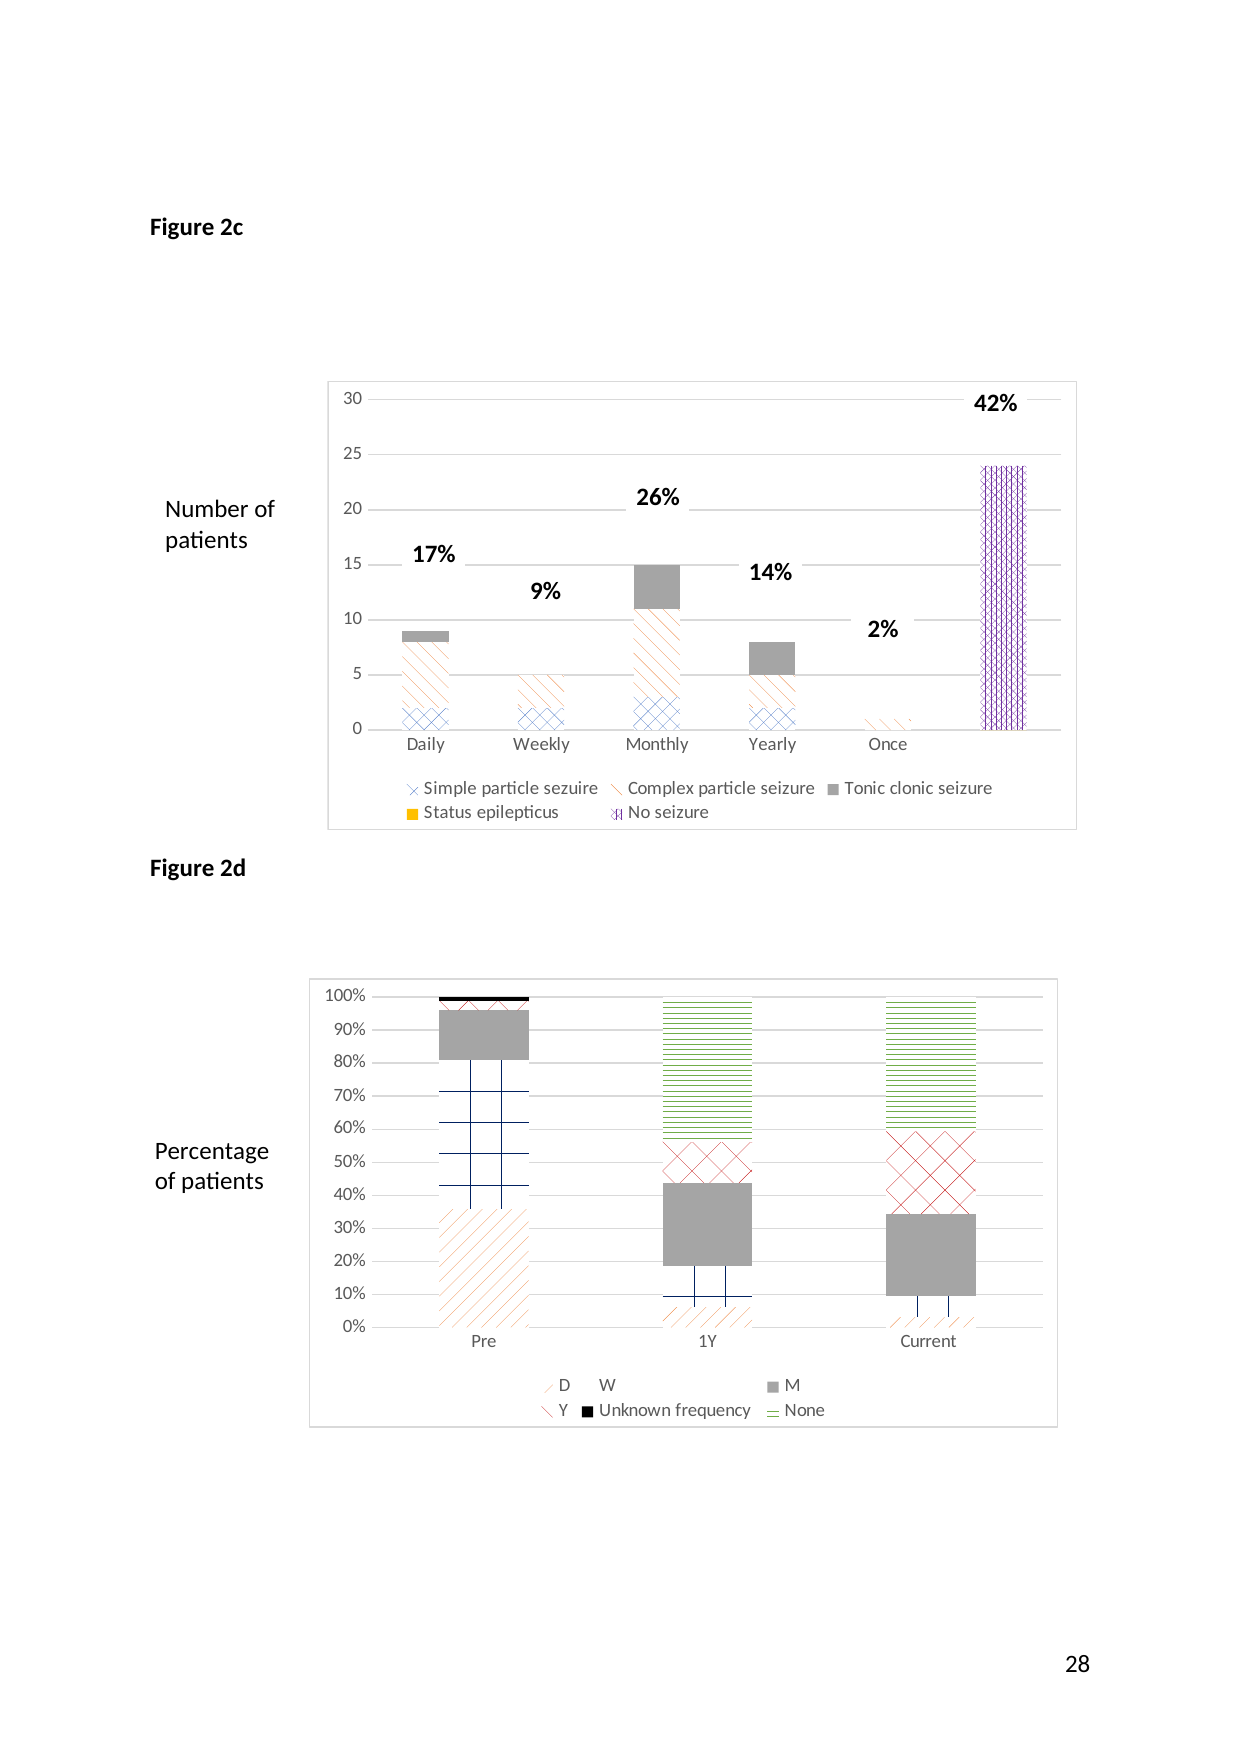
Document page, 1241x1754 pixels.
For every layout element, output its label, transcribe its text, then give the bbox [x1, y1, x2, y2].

text Figure 2d [150, 852, 1090, 883]
text Figure 2c [150, 211, 1090, 242]
